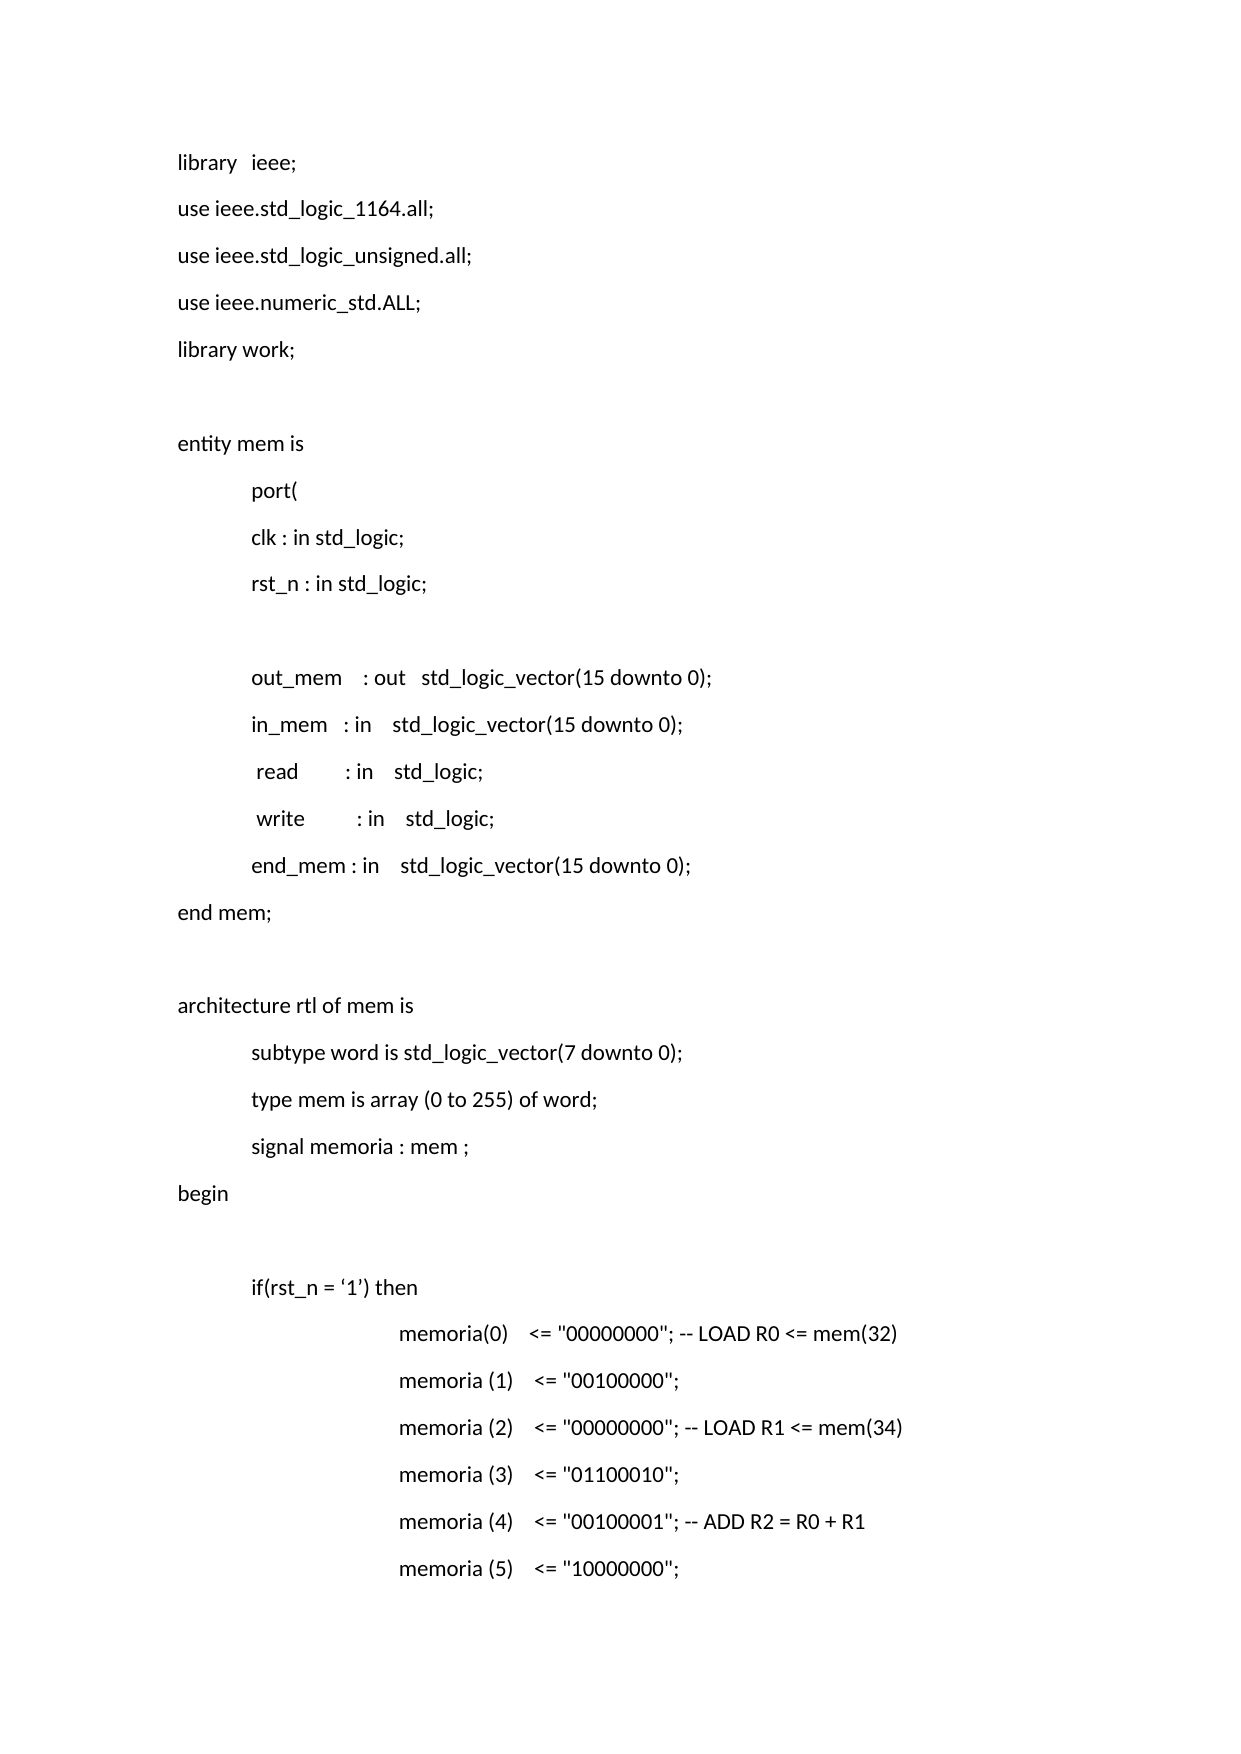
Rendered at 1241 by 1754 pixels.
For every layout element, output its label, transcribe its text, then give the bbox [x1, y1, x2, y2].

text memoria (4) <= "00100001"; -- ADD R2 = R0 + R1 [177, 1507, 1063, 1535]
text out_mem : out std_logic_vector(15 downto 0); [177, 663, 1063, 691]
text memoria(0) <= "00000000"; -- LOAD R0 <= mem(32) [177, 1319, 1063, 1347]
text port( [177, 476, 1063, 504]
text subtype word is std_logic_vector(7 downto 0); [177, 1038, 1063, 1066]
text write : in std_logic; [177, 804, 1063, 832]
text memoria (2) <= "00000000"; -- LOAD R1 <= mem(34) [177, 1413, 1063, 1441]
text end mem; [177, 898, 1063, 926]
text signal memoria : mem ; [177, 1132, 1063, 1160]
text type mem is array (0 to 255) of word; [177, 1085, 1063, 1113]
text begin [177, 1179, 1063, 1207]
text use ieee.std_logic_unsigned.all; [177, 241, 1063, 269]
text use ieee.std_logic_1164.all; [177, 194, 1063, 222]
text in_mem : in std_logic_vector(15 downto 0); [177, 710, 1063, 738]
text library ieee; [177, 148, 1063, 176]
text memoria (3) <= "01100010"; [177, 1460, 1063, 1488]
text entity mem is [177, 429, 1063, 457]
text use ieee.numeric_std.ALL; [177, 288, 1063, 316]
text read : in std_logic; [177, 757, 1063, 785]
text memoria (1) <= "00100000"; [177, 1366, 1063, 1394]
text rst_n : in std_logic; [177, 569, 1063, 597]
text library work; [177, 335, 1063, 363]
text clk : in std_logic; [177, 523, 1063, 551]
text architecture rtl of mem is [177, 991, 1063, 1019]
text memoria (5) <= "10000000"; [177, 1554, 1063, 1582]
text end_mem : in std_logic_vector(15 downto 0); [177, 851, 1063, 879]
text if(rst_n = ‘1’) then [177, 1273, 1063, 1301]
